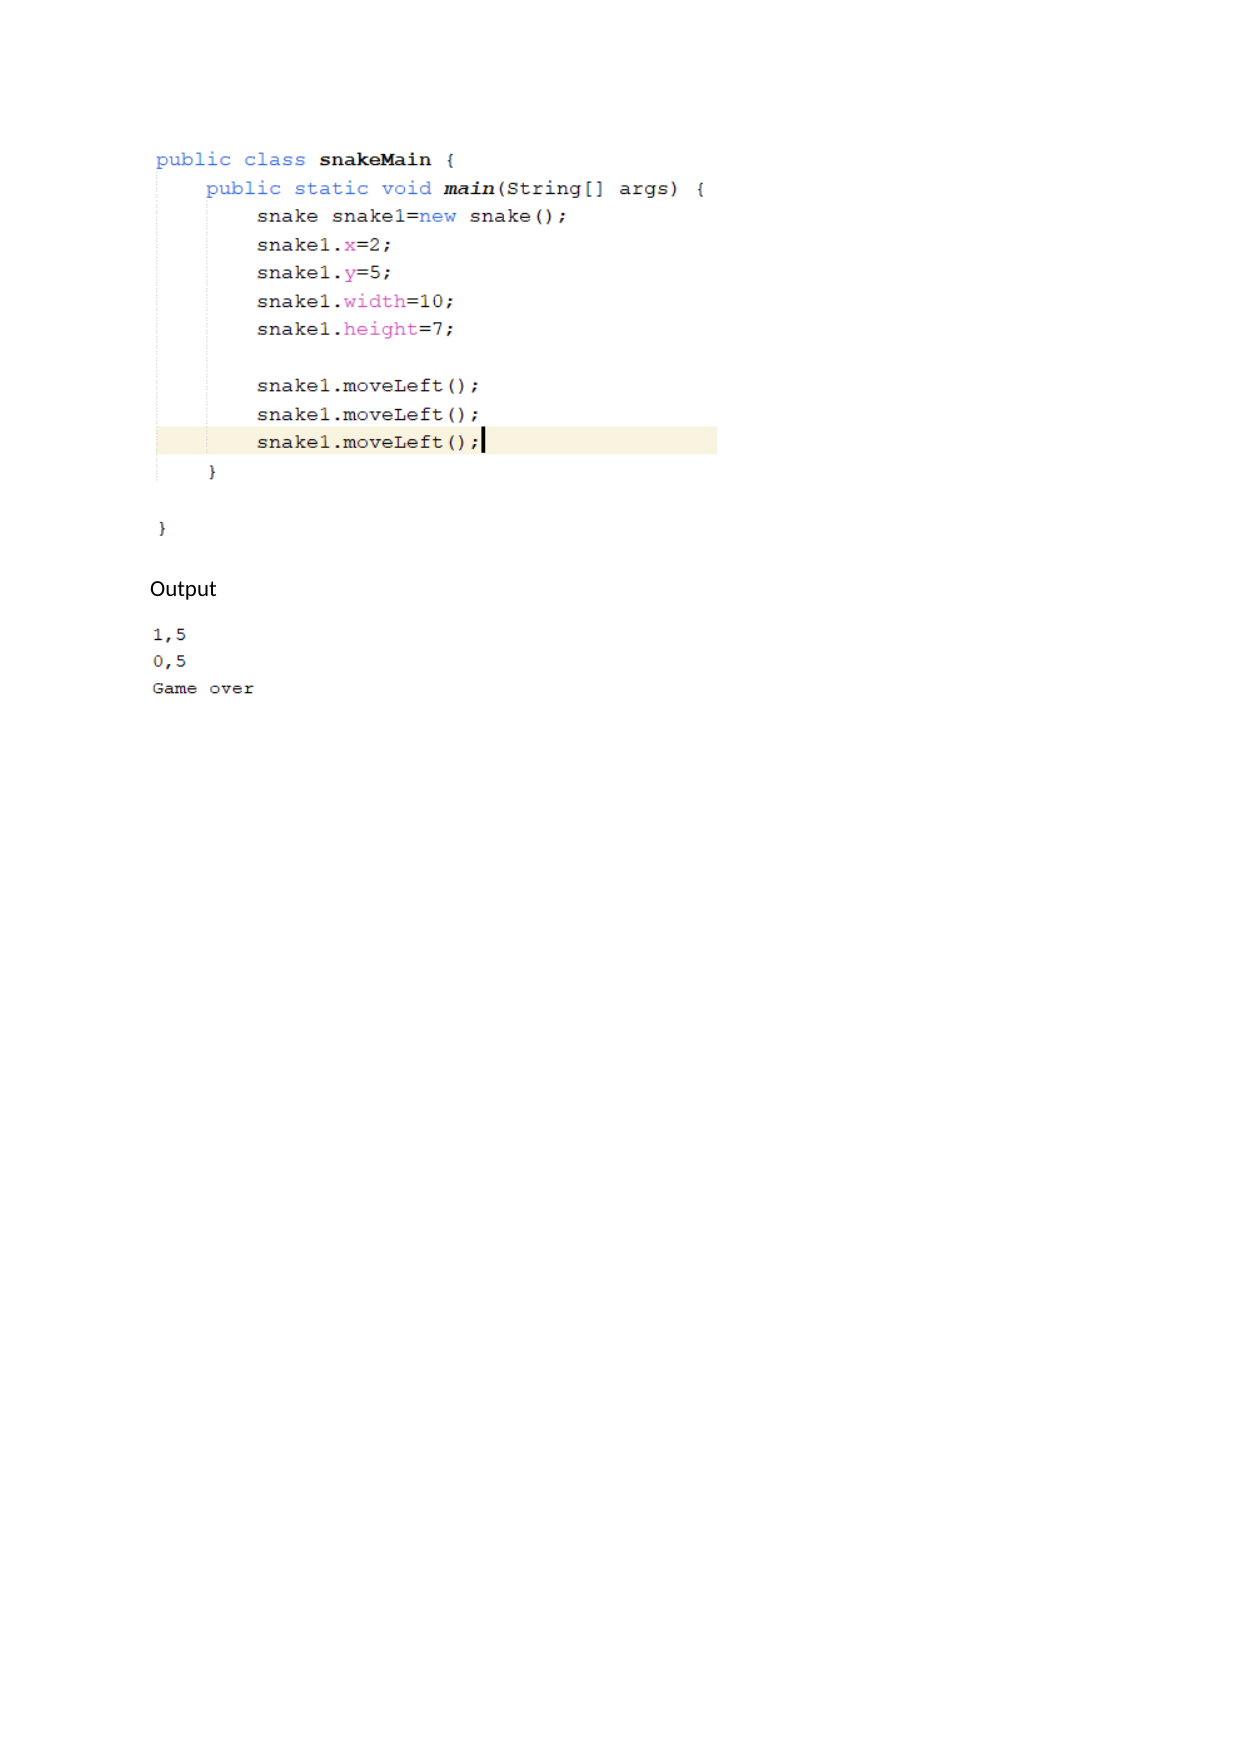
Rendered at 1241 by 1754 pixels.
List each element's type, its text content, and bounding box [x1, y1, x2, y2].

text Output [150, 574, 1090, 602]
